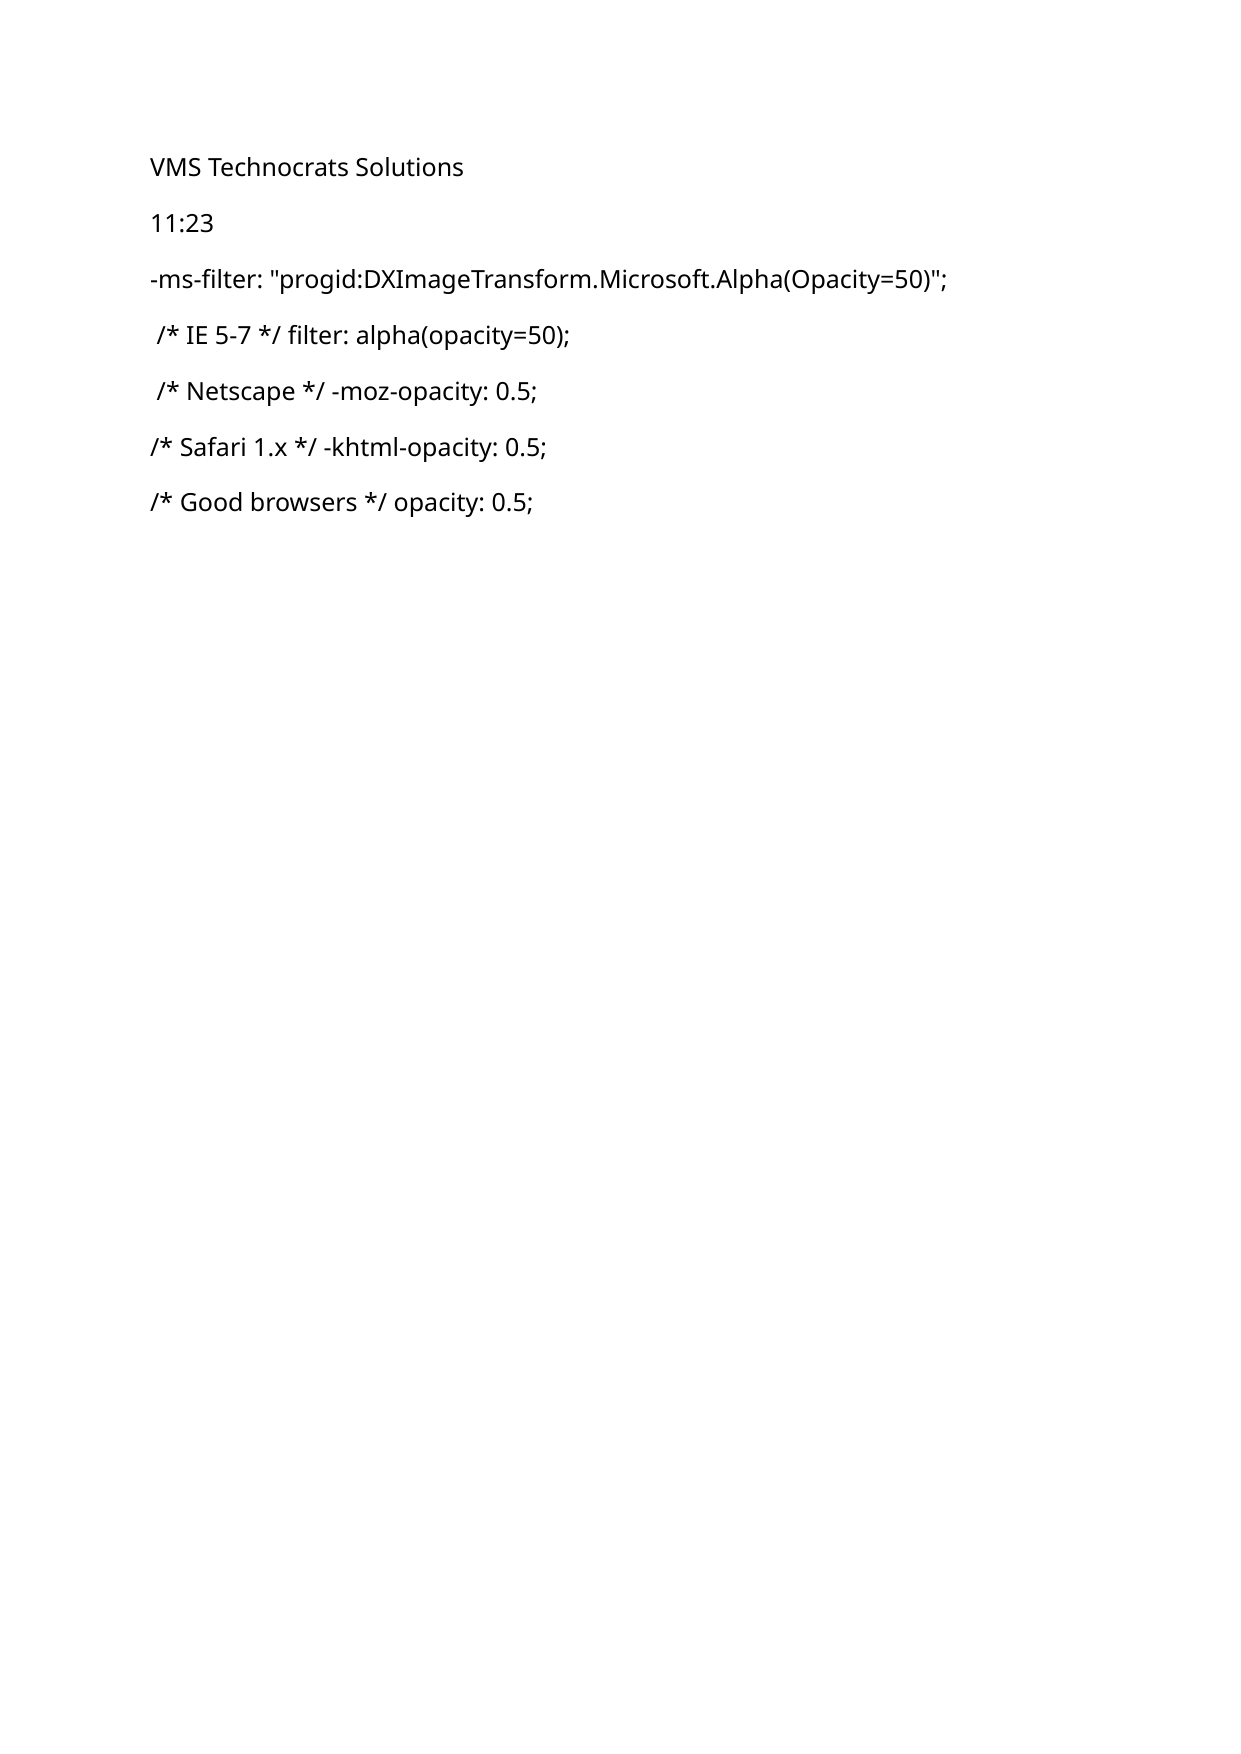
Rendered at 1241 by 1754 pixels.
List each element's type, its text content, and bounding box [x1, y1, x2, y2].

text /* Netscape */ -moz-opacity: 0.5; [150, 373, 1090, 407]
text -ms-filter: "progid:DXImageTransform.Microsoft.Alpha(Opacity=50)"; [150, 262, 1090, 296]
text /* Safari 1.x */ -khtml-opacity: 0.5; [150, 429, 1090, 463]
text /* IE 5-7 */ filter: alpha(opacity=50); [150, 317, 1090, 352]
text /* Good browsers */ opacity: 0.5; [150, 485, 1090, 519]
text 11:23 [150, 206, 1090, 240]
text VMS Technocrats Solutions [150, 150, 1090, 184]
